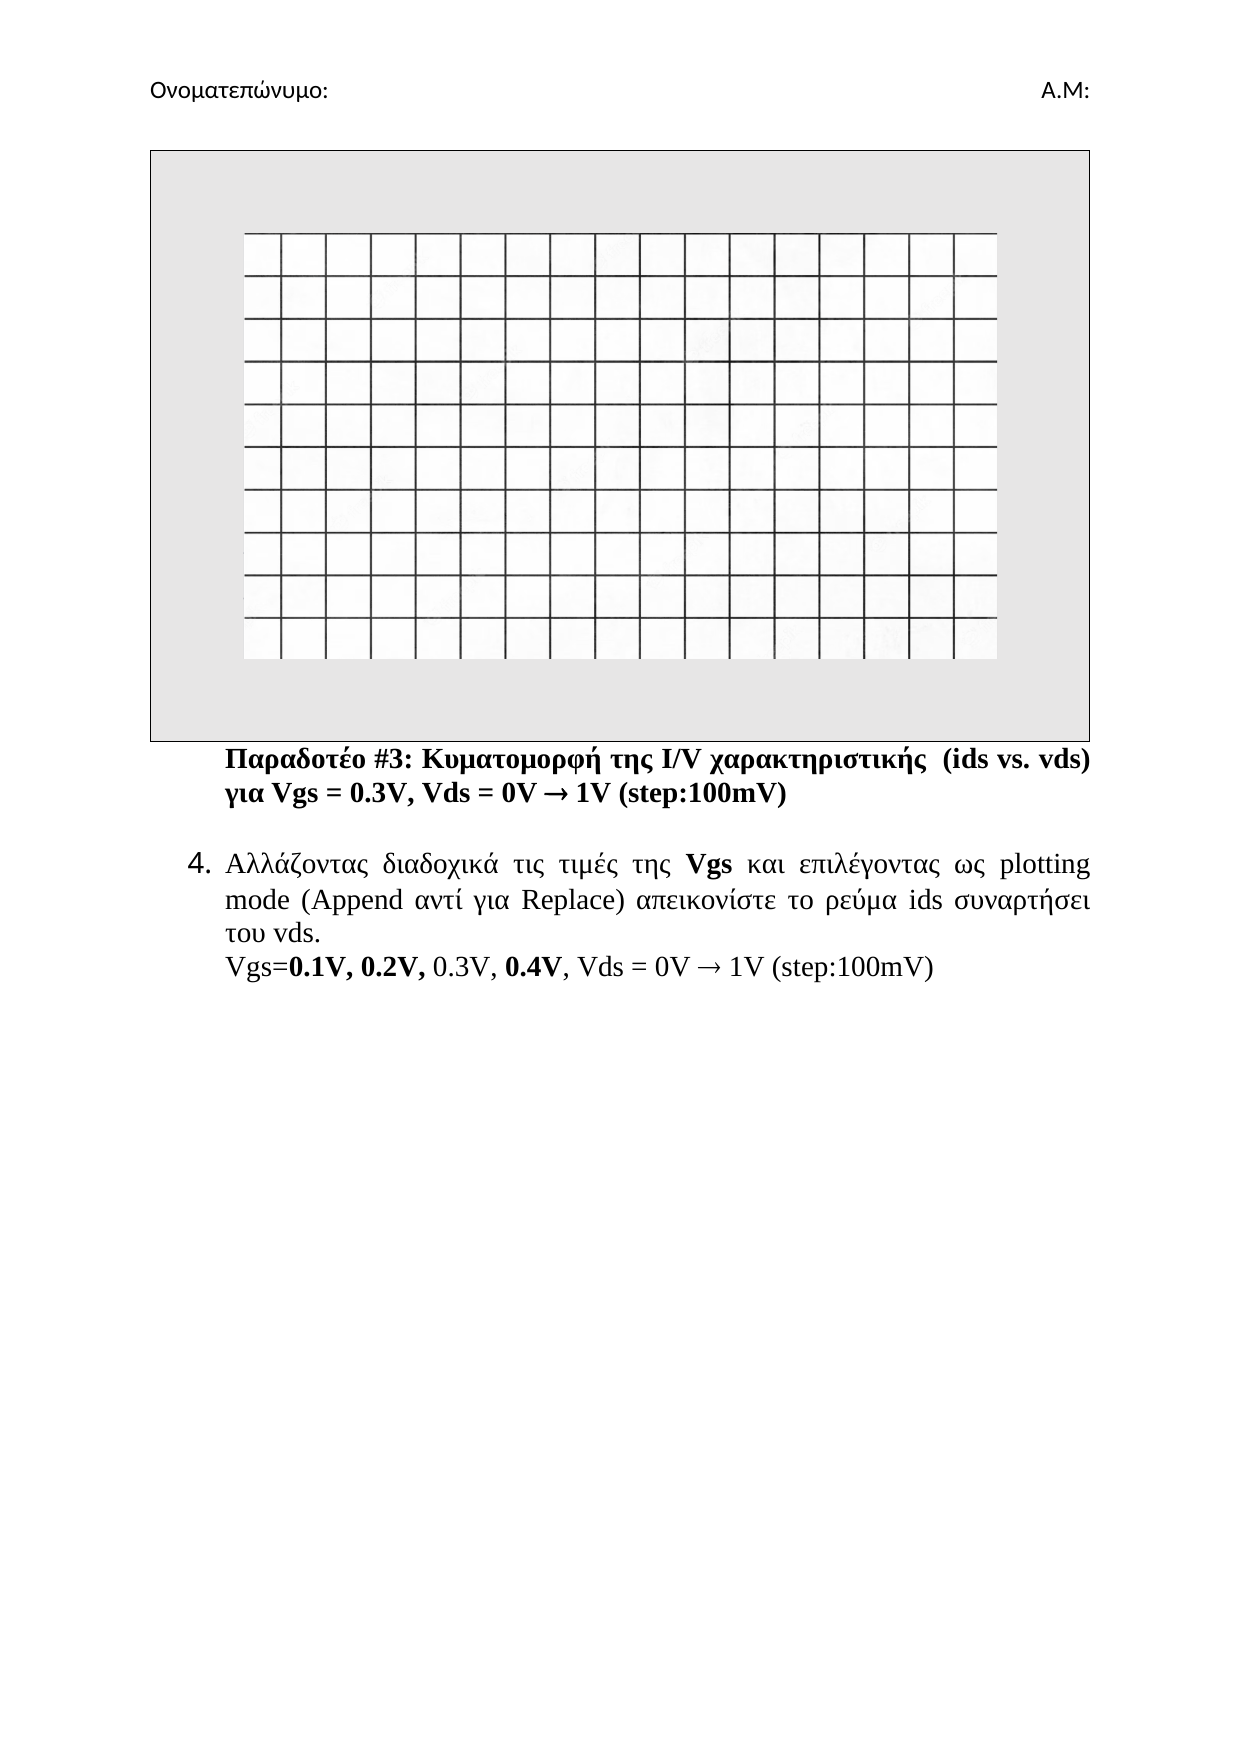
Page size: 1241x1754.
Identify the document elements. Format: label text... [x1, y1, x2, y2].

list Αλλάζοντας διαδοχικά τις τιμές της Vgs και επιλέγοντας ως plotting mode (Append αντί για Replace) απεικονίστε το ρεύμα ids συναρτήσει του vds. [187, 842, 1090, 949]
text Vgs=0.1V, 0.2V, 0.3V, 0.4V, Vds = 0V 1V (step:100mV) [225, 949, 1090, 983]
table_header [151, 151, 1089, 741]
text Παραδοτέο #3: Κυματομορφή της I/V χαρακτηριστικής (ids vs. vds) για Vgs = 0.3V, Vds = 0V 1V (step:100mV) [225, 742, 1090, 809]
picture [243, 233, 998, 659]
